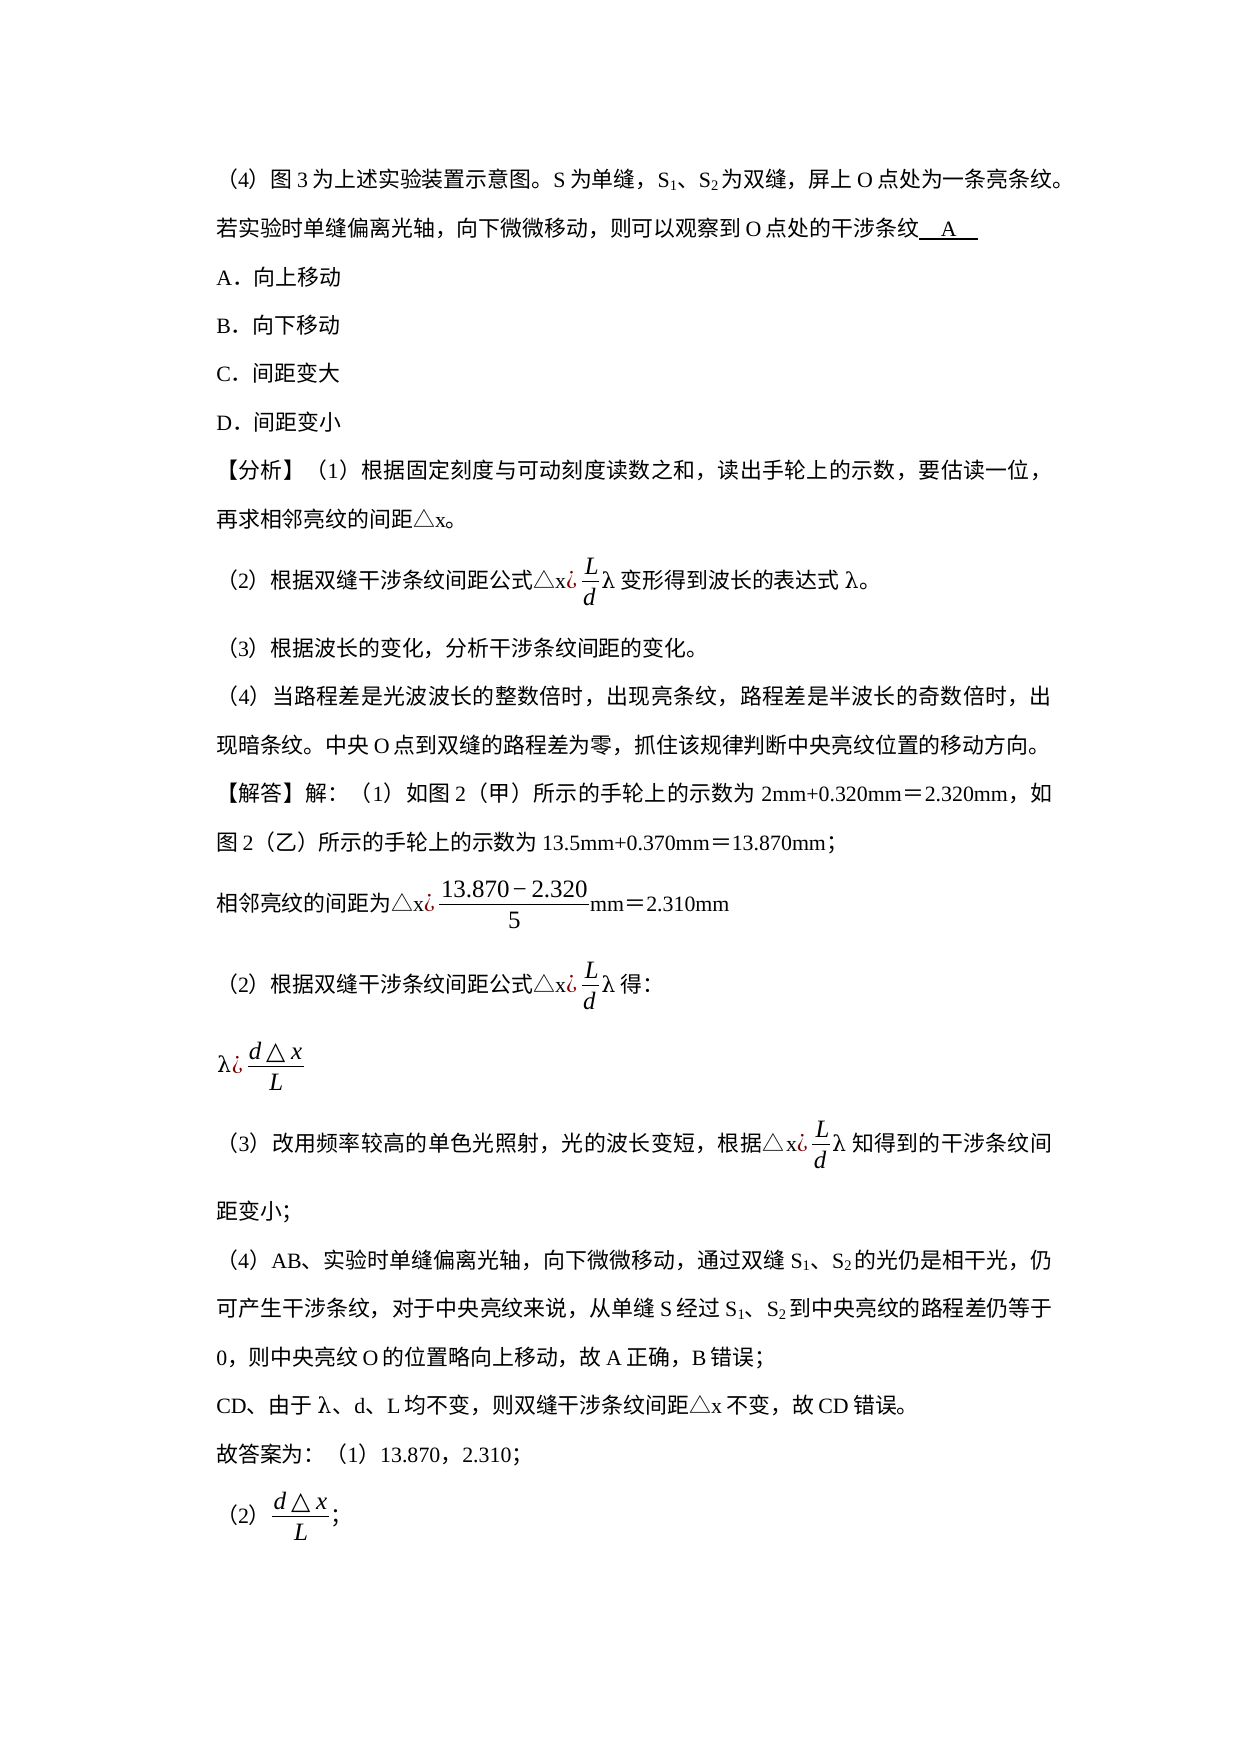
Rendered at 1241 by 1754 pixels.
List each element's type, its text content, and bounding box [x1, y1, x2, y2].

text （3）根据波长的变化，分析干涉条纹间距的变化。 [216, 630, 1053, 663]
text （4）图3为上述实验装置示意图。S为单缝，S1、S2为双缝，屏上O点处为一条亮条纹。若实验时单缝偏离光轴，向下微微移动，则可以观察到O点处的干涉条纹 A [216, 162, 1053, 243]
text （2）； [216, 1485, 1053, 1550]
text B．向下移动 [216, 307, 1053, 340]
text （3）改用频率较高的单色光照射，光的波长变短，根据△xλ知得到的干涉条纹间距变小； [216, 1113, 1053, 1226]
text 【解答】解：（1）如图2（甲）所示的手轮上的示数为2mm+0.320mm＝2.320mm，如图2（乙）所示的手轮上的示数为13.5mm+0.370mm＝13.870mm； [216, 776, 1053, 857]
text 【分析】（1）根据固定刻度与可动刻度读数之和，读出手轮上的示数，要估读一位，再求相邻亮纹的间距△x。 [216, 452, 1053, 534]
text （4）AB、实验时单缝偏离光轴，向下微微移动，通过双缝S1、S2的光仍是相干光，仍可产生干涉条纹，对于中央亮纹来说，从单缝S经过S1、S2到中央亮纹的路程差仍等于0，则中央亮纹O的位置略向上移动，故A正确，B错误； [216, 1242, 1053, 1372]
text CD、由于λ、d、L均不变，则双缝干涉条纹间距△x不变，故CD错误。 [216, 1388, 1053, 1421]
text （2）根据双缝干涉条纹间距公式△xλ变形得到波长的表达式λ。 [216, 549, 1053, 614]
text 相邻亮纹的间距为△xmm＝2.310mm [216, 873, 1053, 938]
text λ [216, 1034, 1053, 1099]
text （4）当路程差是光波波长的整数倍时，出现亮条纹，路程差是半波长的奇数倍时，出现暗条纹。中央O点到双缝的路程差为零，抓住该规律判断中央亮纹位置的移动方向。 [216, 679, 1053, 760]
text A．向上移动 [216, 259, 1053, 292]
text （2）根据双缝干涉条纹间距公式△xλ得： [216, 954, 1053, 1019]
text D．间距变小 [216, 404, 1053, 437]
text 故答案为：（1）13.870，2.310； [216, 1436, 1053, 1469]
text C．间距变大 [216, 356, 1053, 388]
